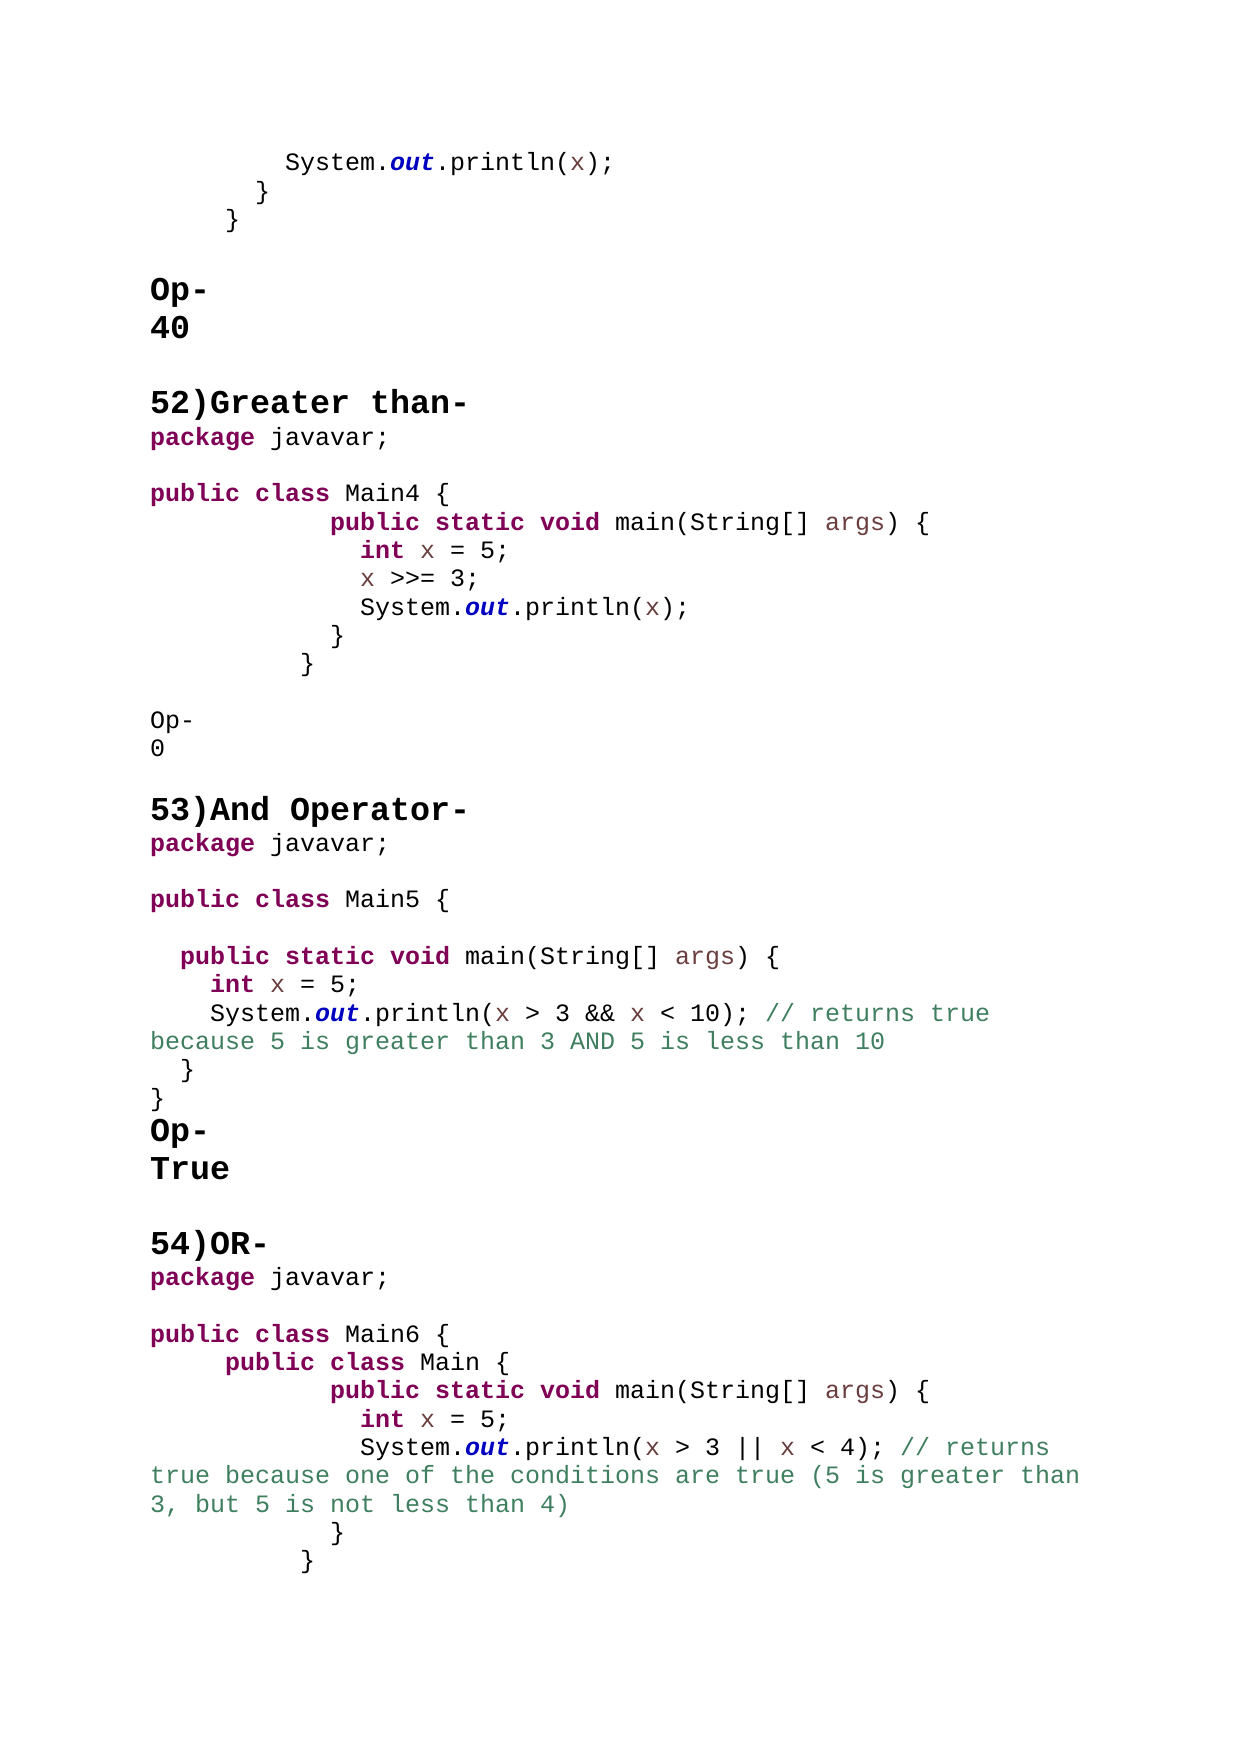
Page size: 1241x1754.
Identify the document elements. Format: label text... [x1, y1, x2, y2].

text public class Main4 { [150, 481, 1090, 509]
text System.out.println(x); [150, 150, 1090, 178]
text 53)And Operator- [150, 792, 1090, 830]
text public class Main5 { [150, 887, 1090, 915]
text } [150, 178, 1090, 207]
text System.out.println(x > 3 && x < 10); // returns true because 5 is greater than 3 AND 5 is less than 10 [150, 1000, 1090, 1057]
text public class Main6 { [150, 1321, 1090, 1350]
text int x = 5; [150, 972, 1090, 1000]
text Op- [150, 707, 1090, 736]
text } [150, 207, 1090, 235]
text x >>= 3; [150, 566, 1090, 594]
text } [150, 651, 1090, 679]
text System.out.println(x > 3 || x < 4); // returns true because one of the conditions are true (5 is greater than 3, but 5 is not less than 4) [150, 1435, 1090, 1520]
text Op- [150, 273, 1090, 311]
text public static void main(String[] args) { [150, 943, 1090, 972]
text public class Main { [150, 1350, 1090, 1378]
text } [150, 622, 1090, 651]
text package javavar; [150, 1265, 1090, 1293]
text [150, 1378, 1090, 1406]
text int x = 5; [150, 1406, 1090, 1435]
text 0 [150, 736, 1090, 764]
text 52)Greater than- [150, 386, 1090, 424]
text System.out.println(x); [150, 594, 1090, 622]
text } [150, 1057, 1090, 1085]
text True [150, 1151, 1090, 1189]
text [150, 509, 1090, 537]
text } [150, 1548, 1090, 1576]
text 54)OR- [150, 1227, 1090, 1265]
text package javavar; [150, 830, 1090, 858]
text Op- [150, 1113, 1090, 1151]
text package javavar; [150, 424, 1090, 452]
text 40 [150, 311, 1090, 348]
text } [150, 1085, 1090, 1113]
text int x = 5; [150, 537, 1090, 566]
text } [150, 1520, 1090, 1548]
